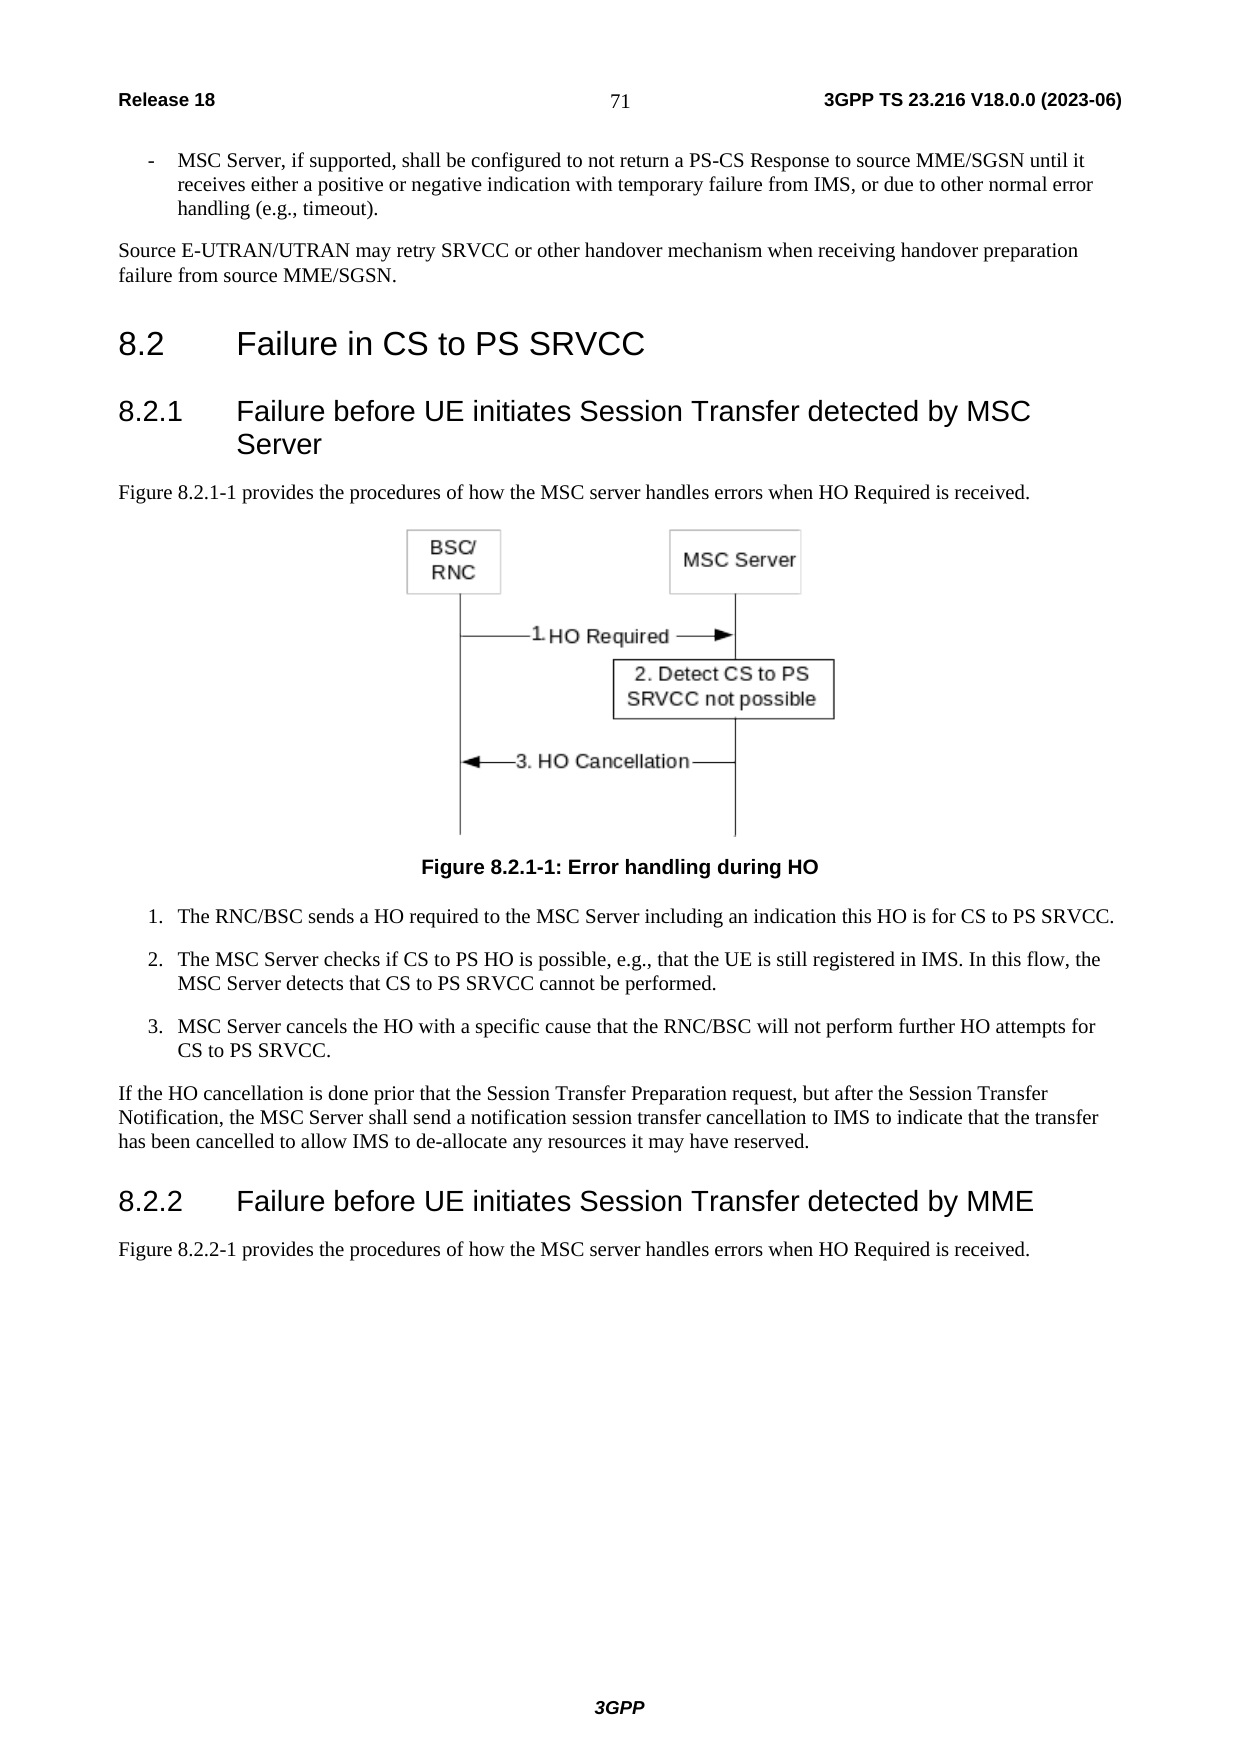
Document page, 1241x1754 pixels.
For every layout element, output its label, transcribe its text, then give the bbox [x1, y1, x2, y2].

subtitle 8.2 Failure in CS to PS SRVCC [118, 324, 1122, 362]
text Figure 8.2.1-1 provides the procedures of how the MSC server handles errors when HO Required is received. [118, 479, 1122, 504]
text Figure 8.2.2-1 provides the procedures of how the MSC server handles errors when HO Required is received. [118, 1236, 1122, 1261]
text 2. The MSC Server checks if CS to PS HO is possible, e.g., that the UE is still registered in IMS. In this flow, the MSC Server detects that CS to PS SRVCC cannot be performed. [148, 947, 1122, 995]
subtitle 8.2.1 Failure before UE initiates Session Transfer detected by MSC Server [118, 394, 1122, 461]
text If the HO cancellation is done prior that the Session Transfer Preparation request, but after the Session Transfer Notification, the MSC Server shall send a notification session transfer cancellation to IMS to indicate that the transfer has been cancelled to allow IMS to de-allocate any resources it may have reserved. [118, 1081, 1122, 1153]
text 3. MSC Server cancels the HO with a specific cause that the RNC/BSC will not perform further HO attempts for CS to PS SRVCC. [148, 1014, 1122, 1062]
text 1. The RNC/BSC sends a HO required to the MSC Server including an indication this HO is for CS to PS SRVCC. [148, 904, 1122, 928]
text Source E-UTRAN/UTRAN may retry SRVCC or other handover mechanism when receiving handover preparation failure from source MME/SGSN. [118, 238, 1122, 287]
subtitle 8.2.2 Failure before UE initiates Session Transfer detected by MME [118, 1184, 1122, 1218]
text - MSC Server, if supported, shall be configured to not return a PS-CS Response to source MME/SGSN until it receives either a positive or negative indication with temporary failure from IMS, or due to other normal error handling (e.g., timeout). [148, 147, 1122, 220]
text Figure 8.2.1-1: Error handling during HO [118, 855, 1122, 879]
